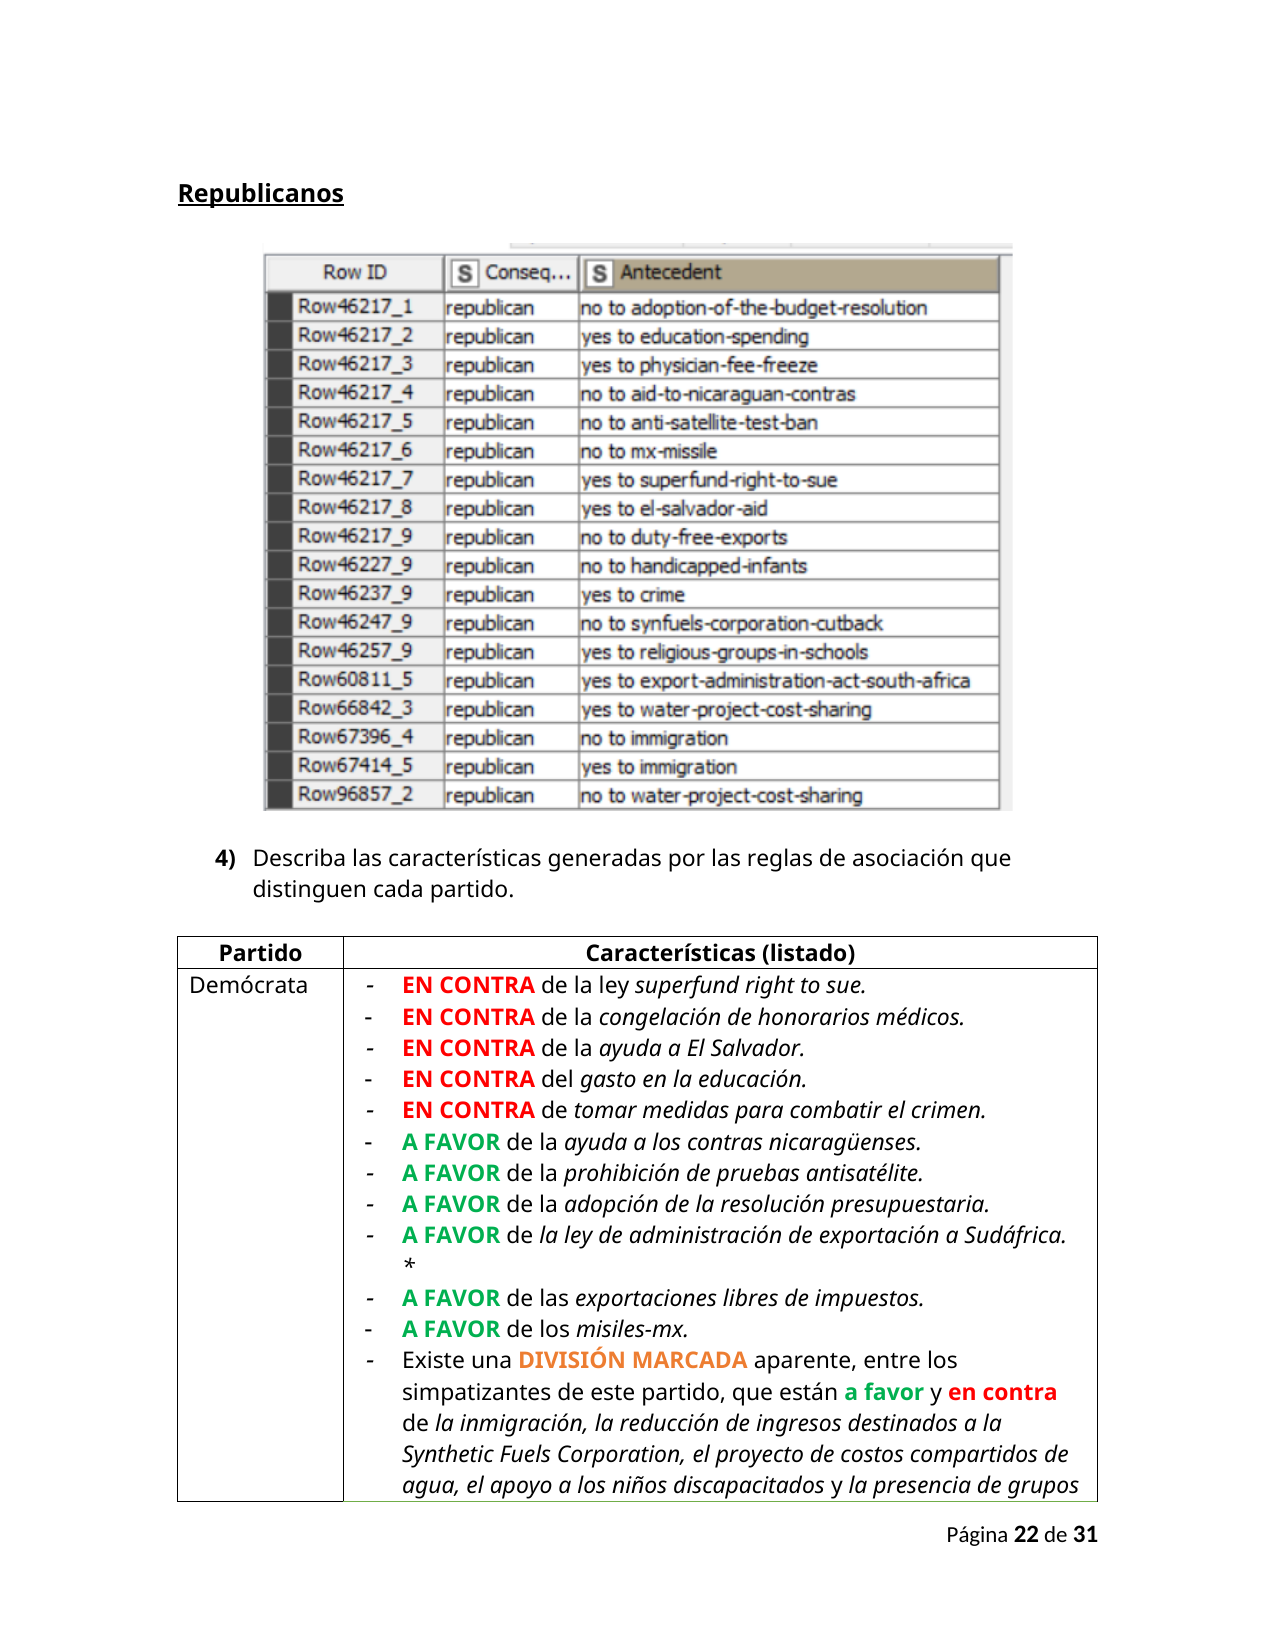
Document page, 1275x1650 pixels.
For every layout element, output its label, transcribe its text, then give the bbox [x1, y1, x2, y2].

list Describa las características generadas por las reglas de asociación que distinguen cada partido. [215, 842, 1098, 905]
table_header Partido [178, 937, 343, 968]
text Republicanos [177, 176, 1098, 210]
picture [262, 243, 1013, 811]
table_cell Demócrata [178, 969, 343, 1501]
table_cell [344, 969, 1097, 1501]
table_header Características (listado) [344, 937, 1097, 968]
